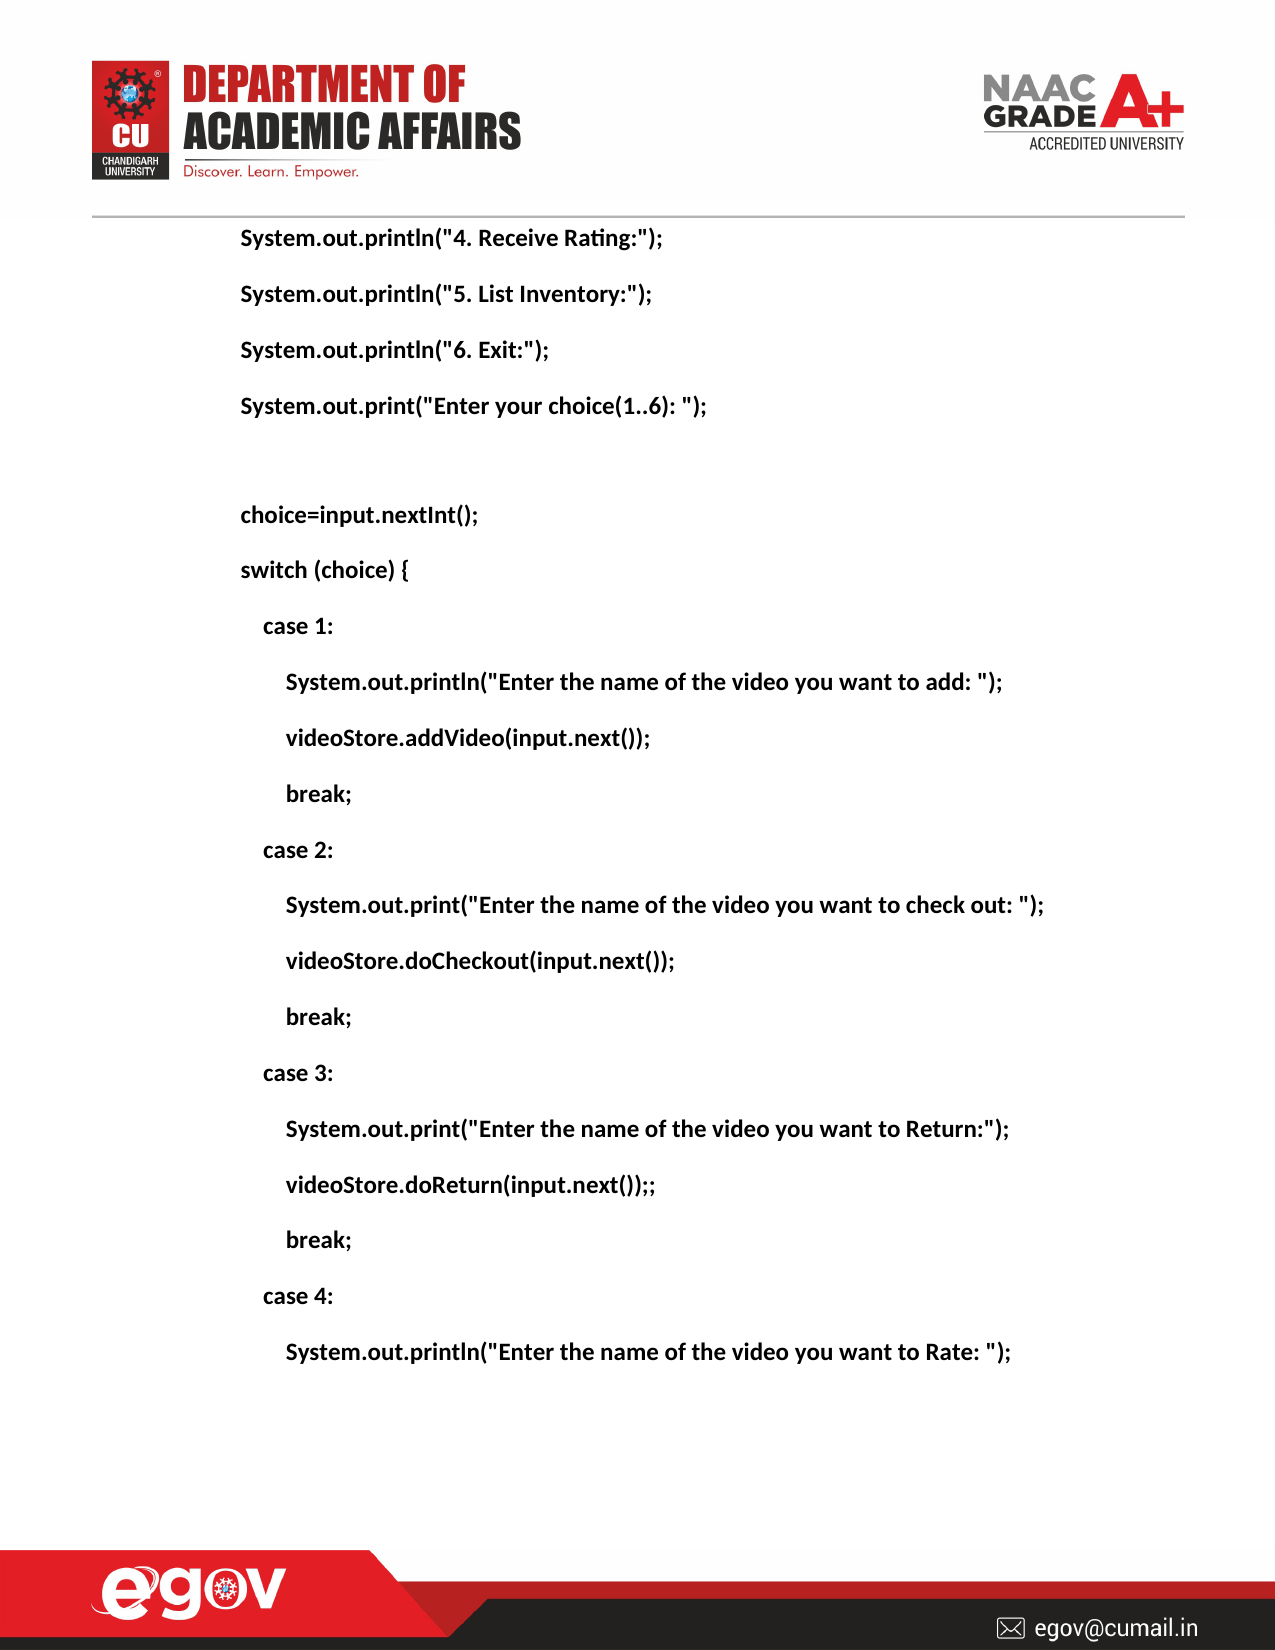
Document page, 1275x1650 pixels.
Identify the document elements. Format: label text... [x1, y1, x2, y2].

text System.out.println("Enter the name of the video you want to add: "); [150, 666, 1200, 697]
text System.out.print("Enter your choice(1..6): "); [150, 390, 1200, 421]
text videoStore.doReturn(input.next());; [150, 1169, 1200, 1199]
text System.out.println("5. List Inventory:"); [150, 278, 1200, 309]
text System.out.print("Enter the name of the video you want to check out: "); [150, 890, 1200, 920]
text break; [150, 778, 1200, 808]
text break; [150, 1001, 1200, 1032]
text choice=input.nextInt(); [150, 499, 1200, 529]
text switch (choice) { [150, 555, 1200, 585]
text videoStore.doCheckout(input.next()); [150, 946, 1200, 976]
text System.out.println("6. Exit:"); [150, 334, 1200, 365]
text break; [150, 1225, 1200, 1255]
picture [0, 0, 1275, 218]
text case 1: [150, 611, 1200, 641]
text System.out.println("Enter the name of the video you want to Rate: "); [150, 1336, 1200, 1367]
text System.out.print("Enter the name of the video you want to Return:"); [150, 1113, 1200, 1143]
text case 3: [150, 1057, 1200, 1088]
picture [0, 1549, 1275, 1650]
text case 4: [150, 1281, 1200, 1311]
text case 2: [150, 834, 1200, 864]
text videoStore.addVideo(input.next()); [150, 722, 1200, 753]
text System.out.println("4. Receive Rating:"); [150, 75, 1200, 253]
